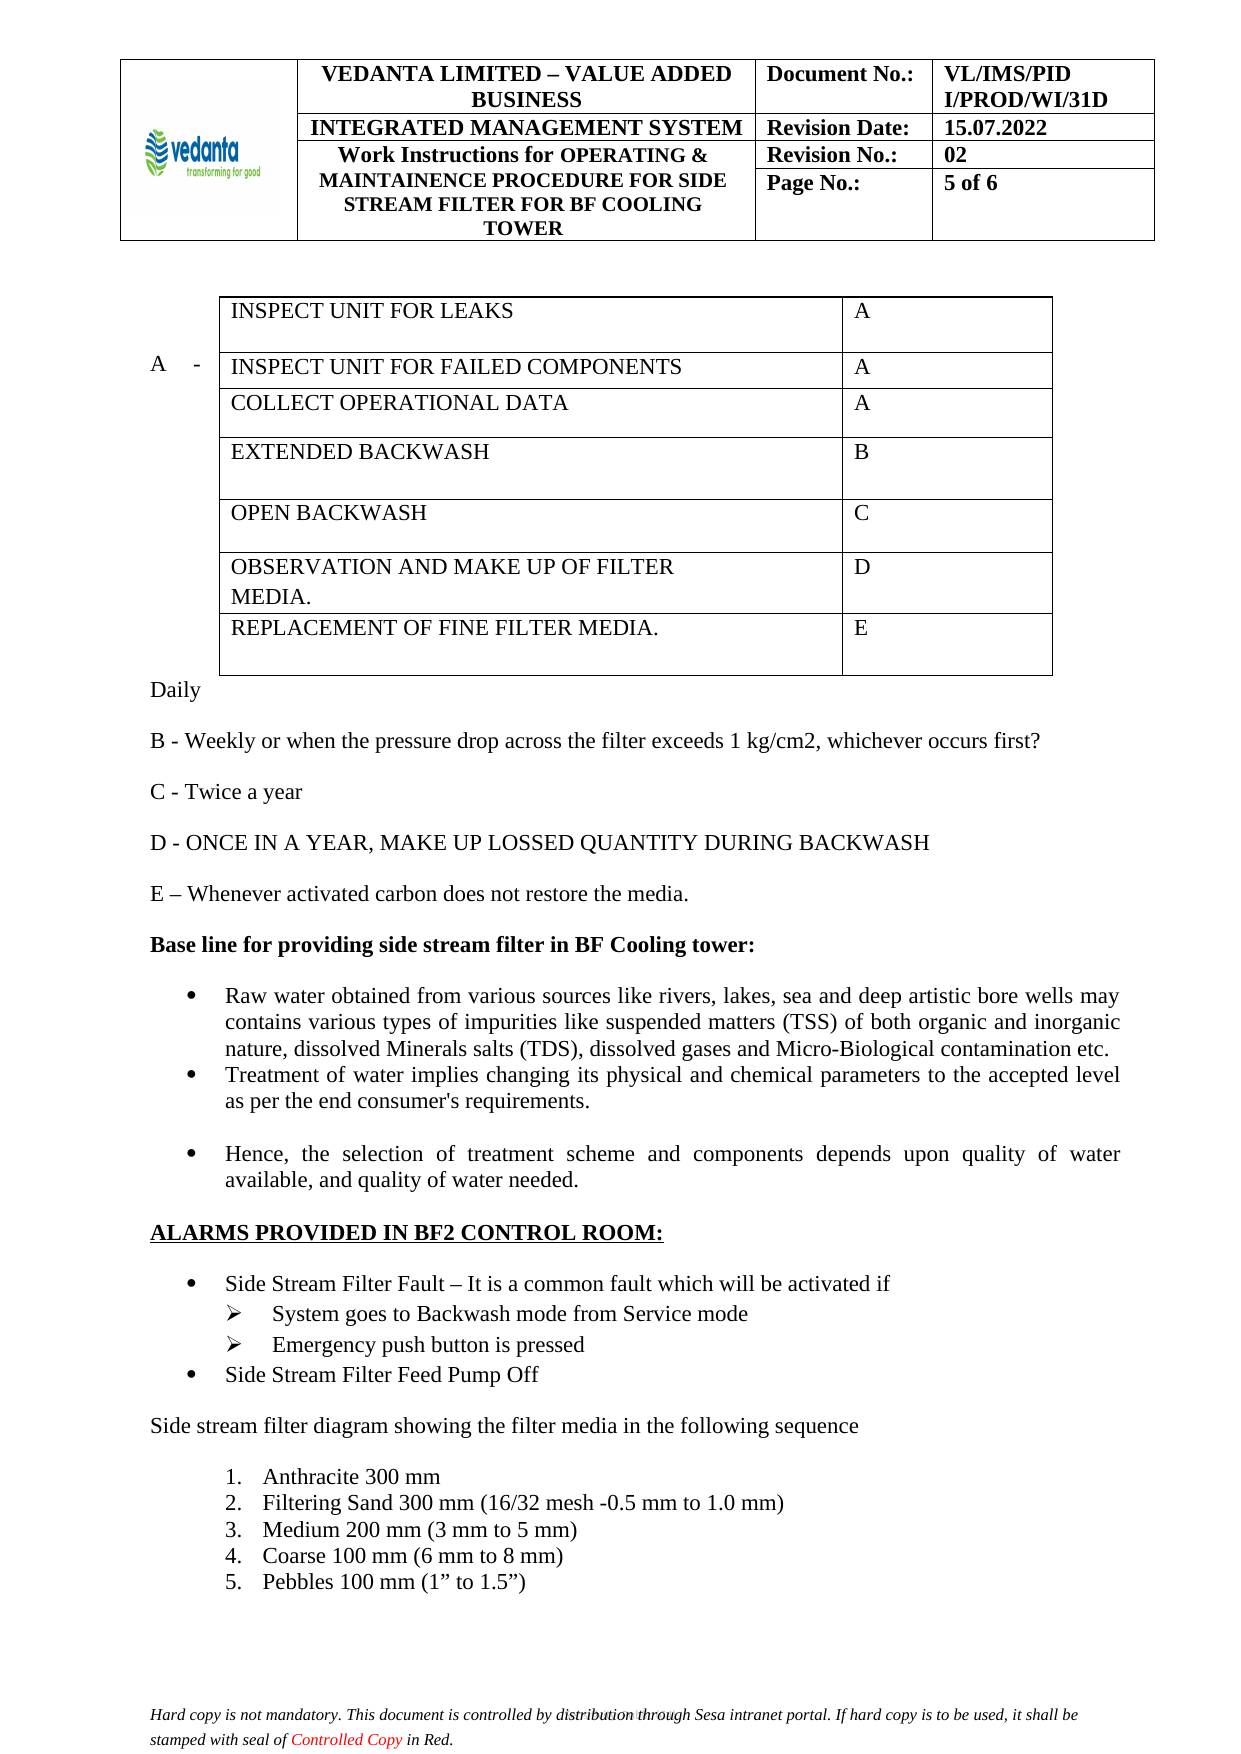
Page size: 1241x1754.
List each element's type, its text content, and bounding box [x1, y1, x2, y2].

list Hence, the selection of treatment scheme and components depends upon quality of water available, and quality of water needed. [187, 1140, 1122, 1193]
list Anthracite 300 mm [225, 1463, 1122, 1489]
list Emergency push button is pressed [225, 1331, 1122, 1357]
list Coarse 100 mm (6 mm to 8 mm) [225, 1542, 1122, 1568]
list Pebbles 100 mm (1” to 1.5”) [225, 1568, 1122, 1595]
table_cell D [843, 553, 1052, 613]
table_cell E [843, 614, 1052, 675]
table_cell B [843, 438, 1052, 498]
list Medium 200 mm (3 mm to 5 mm) [225, 1516, 1122, 1542]
text Side stream filter diagram showing the filter media in the following sequence [150, 1412, 1122, 1438]
table_cell OBSERVATION AND MAKE UP OF FILTER MEDIA. [220, 553, 842, 613]
table_header A [843, 298, 1052, 352]
text E – Whenever activated carbon does not restore the media. [150, 880, 1122, 906]
table_cell OPEN BACKWASH [220, 500, 842, 552]
list Filtering Sand 300 mm (16/32 mesh -0.5 mm to 1.0 mm) [225, 1489, 1122, 1516]
table_cell A [843, 389, 1052, 437]
list System goes to Backwash mode from Service mode [225, 1300, 1122, 1327]
table_cell A [843, 353, 1052, 388]
list Raw water obtained from various sources like rivers, lakes, sea and deep artistic bore wells may contains various types of impurities like suspended matters (TSS) of both organic and inorganic nature, dissolved Minerals salts (TDS), dissolved gases and Micro-Biological contamination etc. [187, 982, 1122, 1061]
picture [126, 85, 281, 215]
list Side Stream Filter Feed Pump Off [187, 1361, 1122, 1387]
table_cell COLLECT OPERATIONAL DATA [220, 389, 842, 437]
text B - Weekly or when the pressure drop across the filter exceeds 1 kg/cm2, whichever occurs first? [150, 727, 1122, 753]
table_cell EXTENDED BACKWASH [220, 438, 842, 498]
list Treatment of water implies changing its physical and chemical parameters to the accepted level as per the end consumer's requirements. [187, 1061, 1122, 1114]
table_cell C [843, 500, 1052, 552]
text A - Daily [150, 350, 1122, 702]
list Side Stream Filter Fault – It is a common fault which will be activated if [187, 1270, 1122, 1297]
text D - ONCE IN A YEAR, MAKE UP LOSSED QUANTITY DURING BACKWASH [150, 829, 1122, 855]
text ALARMS PROVIDED IN BF2 CONTROL ROOM: [150, 1219, 1122, 1246]
text Base line for providing side stream filter in BF Cooling tower: [150, 931, 1122, 957]
table_header INSPECT UNIT FOR LEAKS [220, 298, 842, 352]
table_cell INSPECT UNIT FOR FAILED COMPONENTS [220, 353, 842, 388]
text C - Twice a year [150, 778, 1122, 804]
table_cell REPLACEMENT OF FINE FILTER MEDIA. [220, 614, 842, 675]
